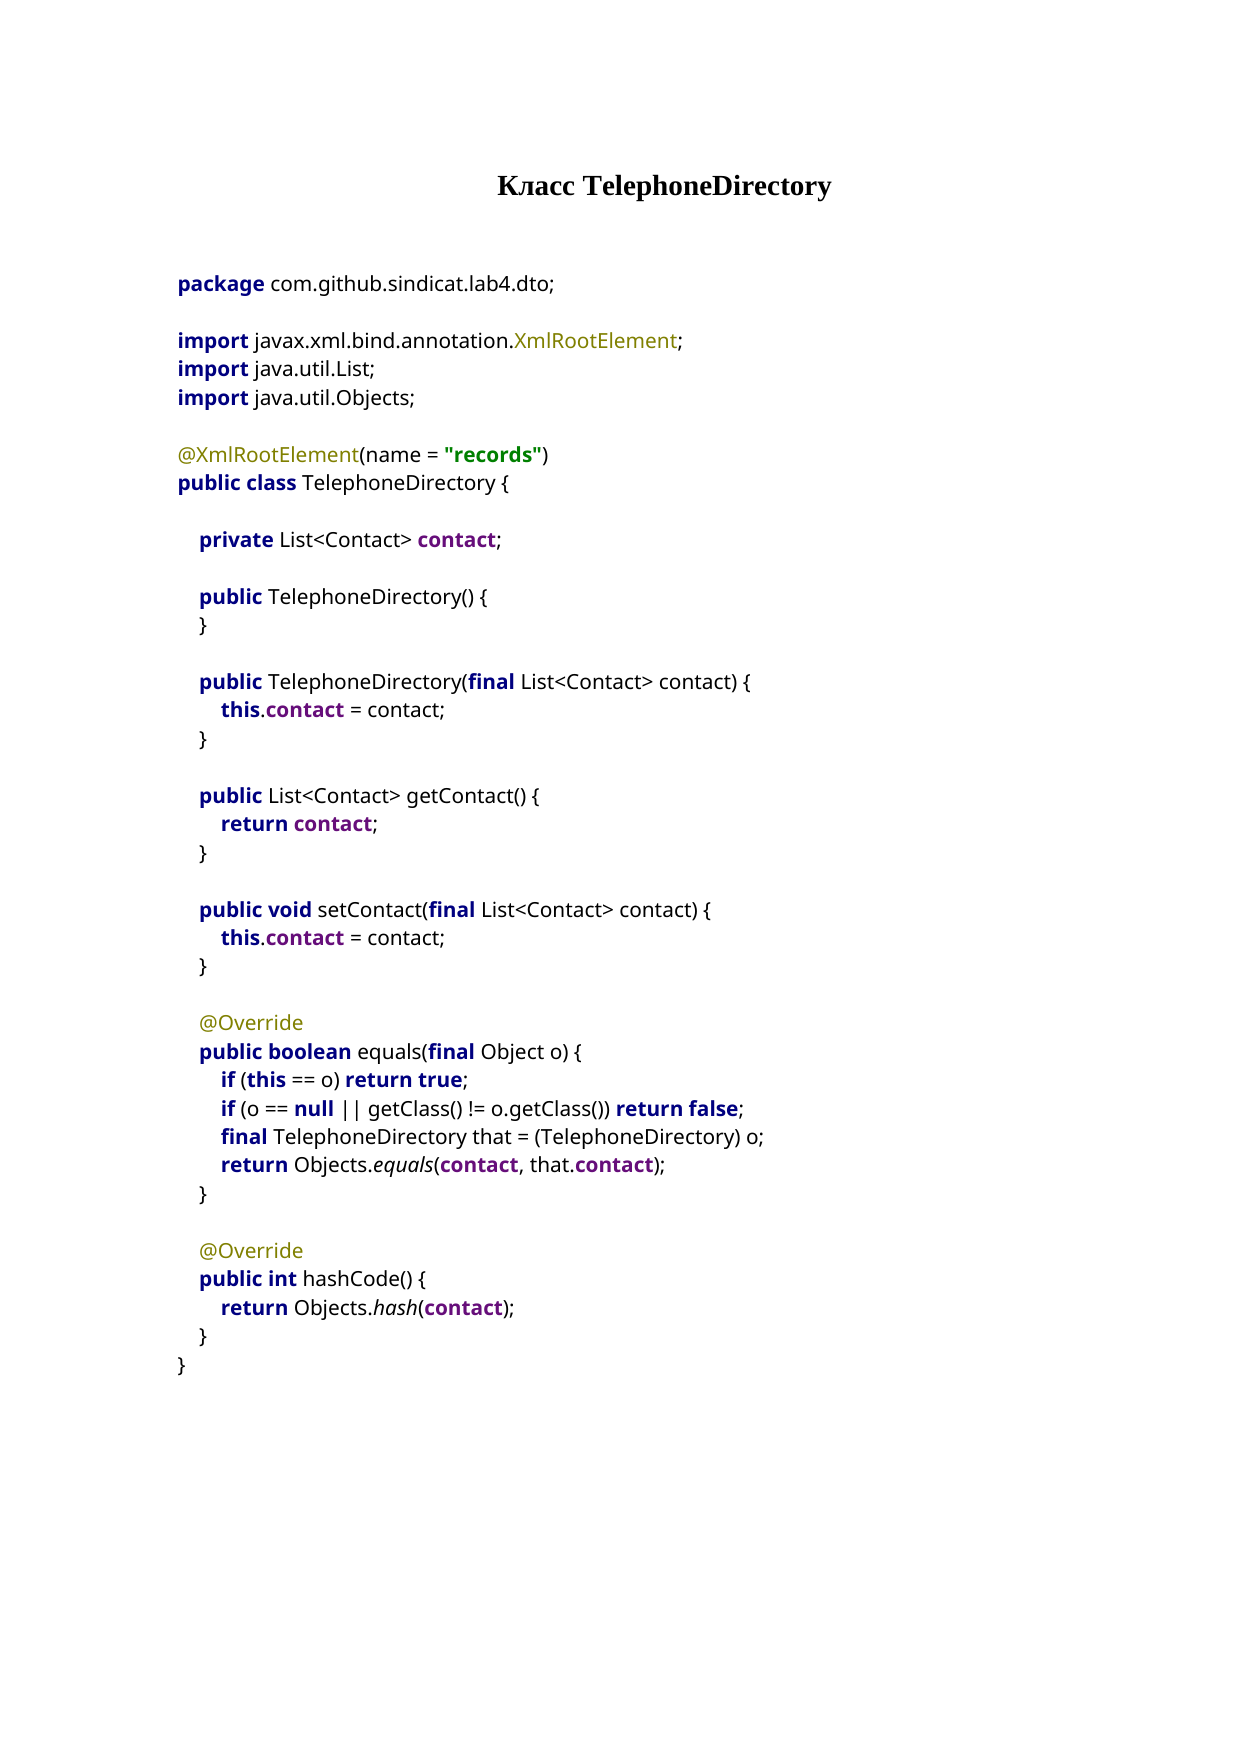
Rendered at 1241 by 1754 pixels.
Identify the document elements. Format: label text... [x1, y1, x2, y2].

text package com.github.sindicat.lab4.dto; import javax.xml.bind.annotation.XmlRootElement; import java.util.List; import java.util.Objects; @XmlRootElement(name = "records") public class TelephoneDirectory { private List<Contact> contact; public TelephoneDirectory() { } public TelephoneDirectory(final List<Contact> contact) { this.contact = contact; } public List<Contact> getContact() { return contact; } public void setContact(final List<Contact> contact) { this.contact = contact; } @Override public boolean equals(final Object o) { if (this == o) return true; if (o == null || getClass() != o.getClass()) return false; final TelephoneDirectory that = (TelephoneDirectory) o; return Objects.equals(contact, that.contact); } @Override public int hashCode() { return Objects.hash(contact); } } [177, 269, 1152, 1378]
text Класс TelephoneDirectory [177, 168, 1152, 202]
